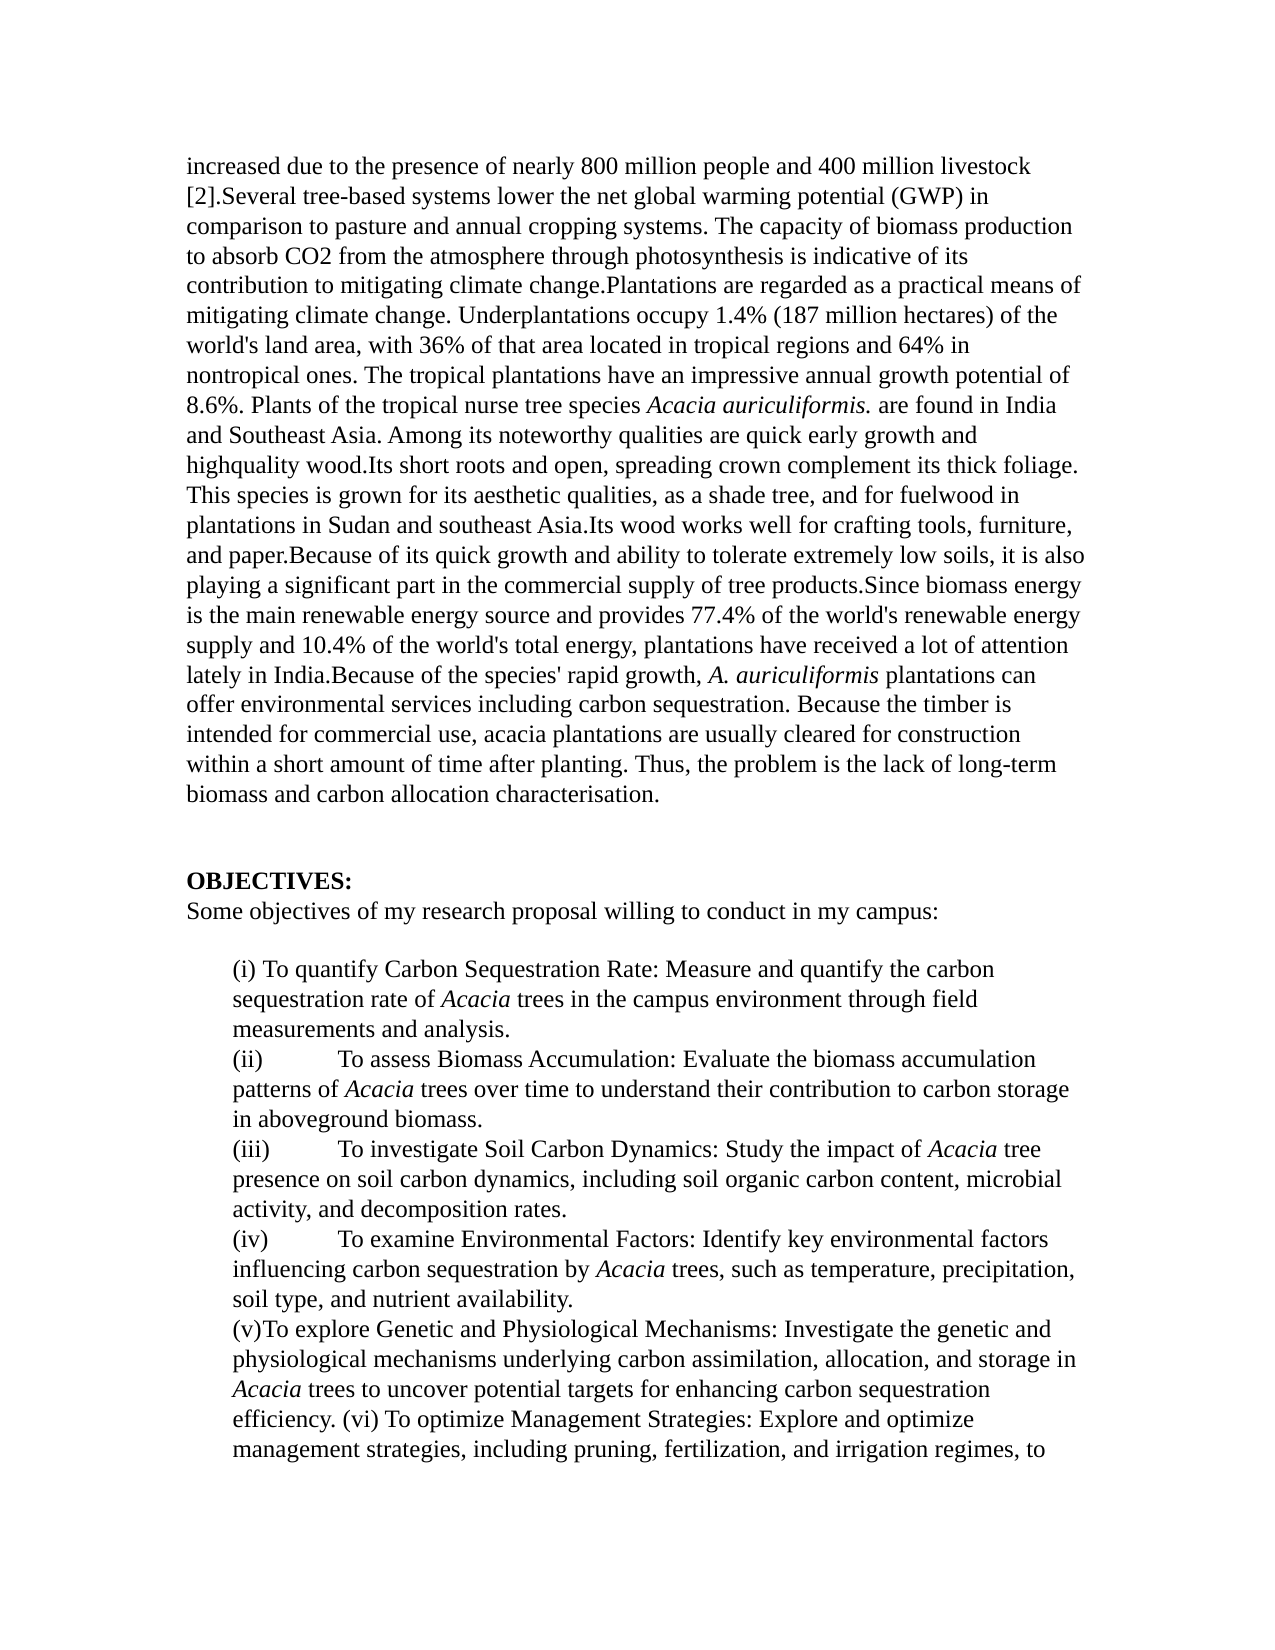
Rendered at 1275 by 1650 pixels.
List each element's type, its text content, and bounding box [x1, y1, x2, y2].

text OBJECTIVES: [186, 866, 1093, 895]
list To examine Environmental Factors: Identify key environmental factors influencing carbon sequestration by Acacia trees, such as temperature, precipitation, soil type, and nutrient availability. [232, 1224, 1087, 1313]
text 8.6%. Plants of the tropical nurse tree species Acacia auriculiformis. are found in India and Southeast Asia. Among its noteworthy qualities are quick early growth and highquality wood.Its short roots and open, spreading crown complement its thick foliage. This species is grown for its aesthetic qualities, as a shade tree, and for fuelwood in plantations in Sudan and southeast Asia.Its wood works well for crafting tools, furniture, and paper.Because of its quick growth and ability to tolerate extremely low soils, it is also playing a significant part in the commercial supply of tree products.Since biomass energy is the main renewable energy source and provides 77.4% of the world's renewable energy supply and 10.4% of the world's total energy, plantations have received a lot of attention lately in India.Because of the species' rapid growth, A. auriculiformis plantations can offer environmental services including carbon sequestration. Because the timber is intended for commercial use, acacia plantations are usually cleared for construction within a short amount of time after planting. Thus, the problem is the lack of long-term biomass and carbon allocation characterisation. [186, 391, 1087, 808]
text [186, 151, 1087, 389]
text Some objectives of my research proposal willing to conduct in my campus: [186, 896, 1087, 925]
list To assess Biomass Accumulation: Evaluate the biomass accumulation patterns of Acacia trees over time to understand their contribution to carbon storage in aboveground biomass. [232, 1044, 1087, 1132]
list To investigate Soil Carbon Dynamics: Study the impact of Acacia tree presence on soil carbon dynamics, including soil organic carbon content, microbial activity, and decomposition rates. [232, 1134, 1087, 1223]
list To quantify Carbon Sequestration Rate: Measure and quantify the carbon sequestration rate of Acacia trees in the campus environment through field measurements and analysis. [232, 954, 1087, 1042]
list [232, 1314, 1087, 1463]
